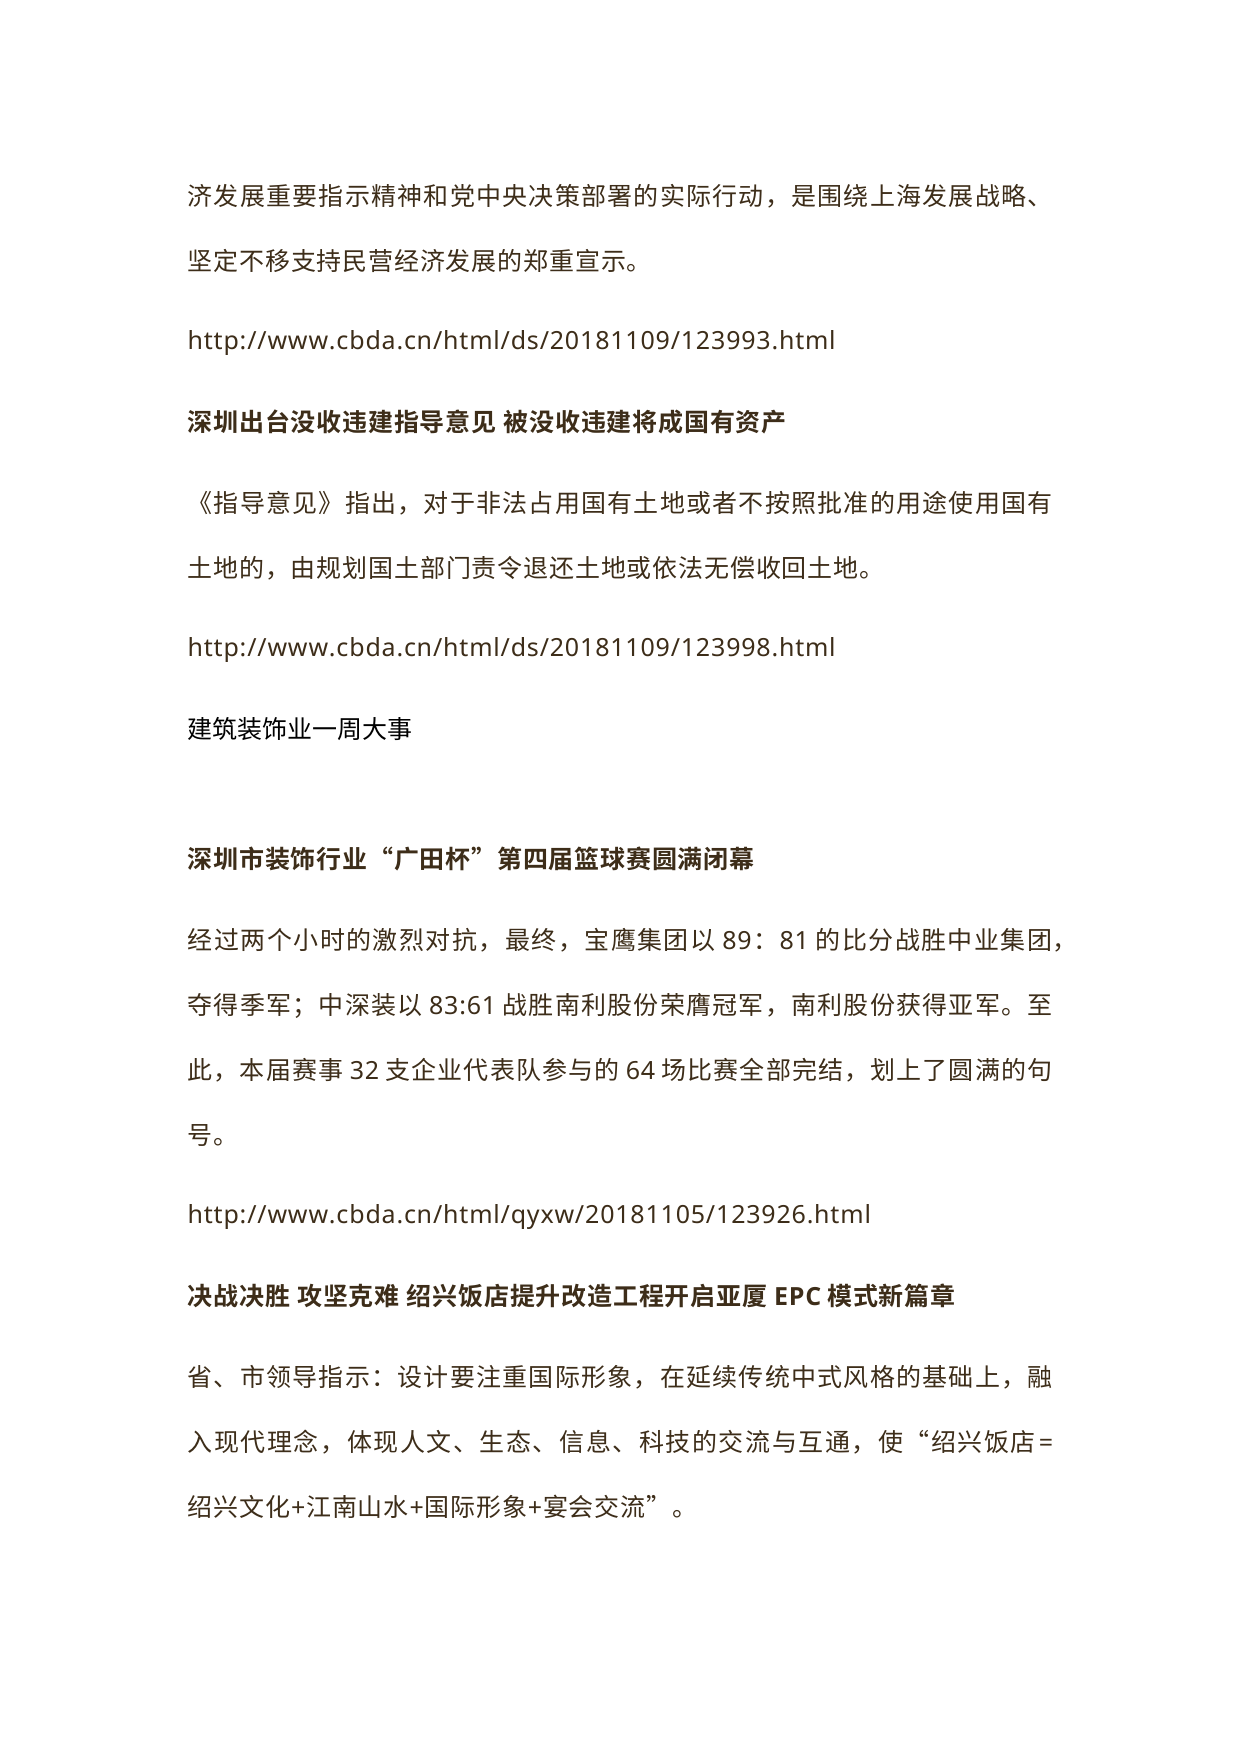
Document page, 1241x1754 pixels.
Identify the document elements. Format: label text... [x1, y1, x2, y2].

text 建筑装饰业一周大事 [187, 695, 1053, 760]
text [187, 162, 1053, 292]
text http://www.cbda.cn/html/ds/20181109/123998.html [187, 614, 1053, 679]
text 经过两个小时的激烈对抗，最终，宝鹰集团以89：81的比分战胜中业集团，夺得季军；中深装以83:61战胜南利股份荣膺冠军，南利股份获得亚军。至此，本届赛事32支企业代表队参与的64场比赛全部完结，划上了圆满的句号。 [187, 906, 1053, 1166]
text 深圳出台没收违建指导意见 被没收违建将成国有资产 [187, 388, 1053, 453]
text 深圳市装饰行业“广田杯”第四届篮球赛圆满闭幕 [187, 825, 1053, 890]
text 决战决胜 攻坚克难 绍兴饭店提升改造工程开启亚厦EPC模式新篇章 [187, 1262, 1053, 1327]
text 《指导意见》指出，对于非法占用国有土地或者不按照批准的用途使用国有土地的，由规划国土部门责令退还土地或依法无偿收回土地。 [187, 469, 1053, 599]
text http://www.cbda.cn/html/qyxw/20181105/123926.html [187, 1181, 1053, 1246]
text http://www.cbda.cn/html/ds/20181109/123993.html [187, 308, 1053, 373]
text 省、市领导指示：设计要注重国际形象，在延续传统中式风格的基础上，融入现代理念，体现人文、生态、信息、科技的交流与互通，使“绍兴饭店=绍兴文化+江南山水+国际形象+宴会交流”。 [187, 1343, 1053, 1538]
